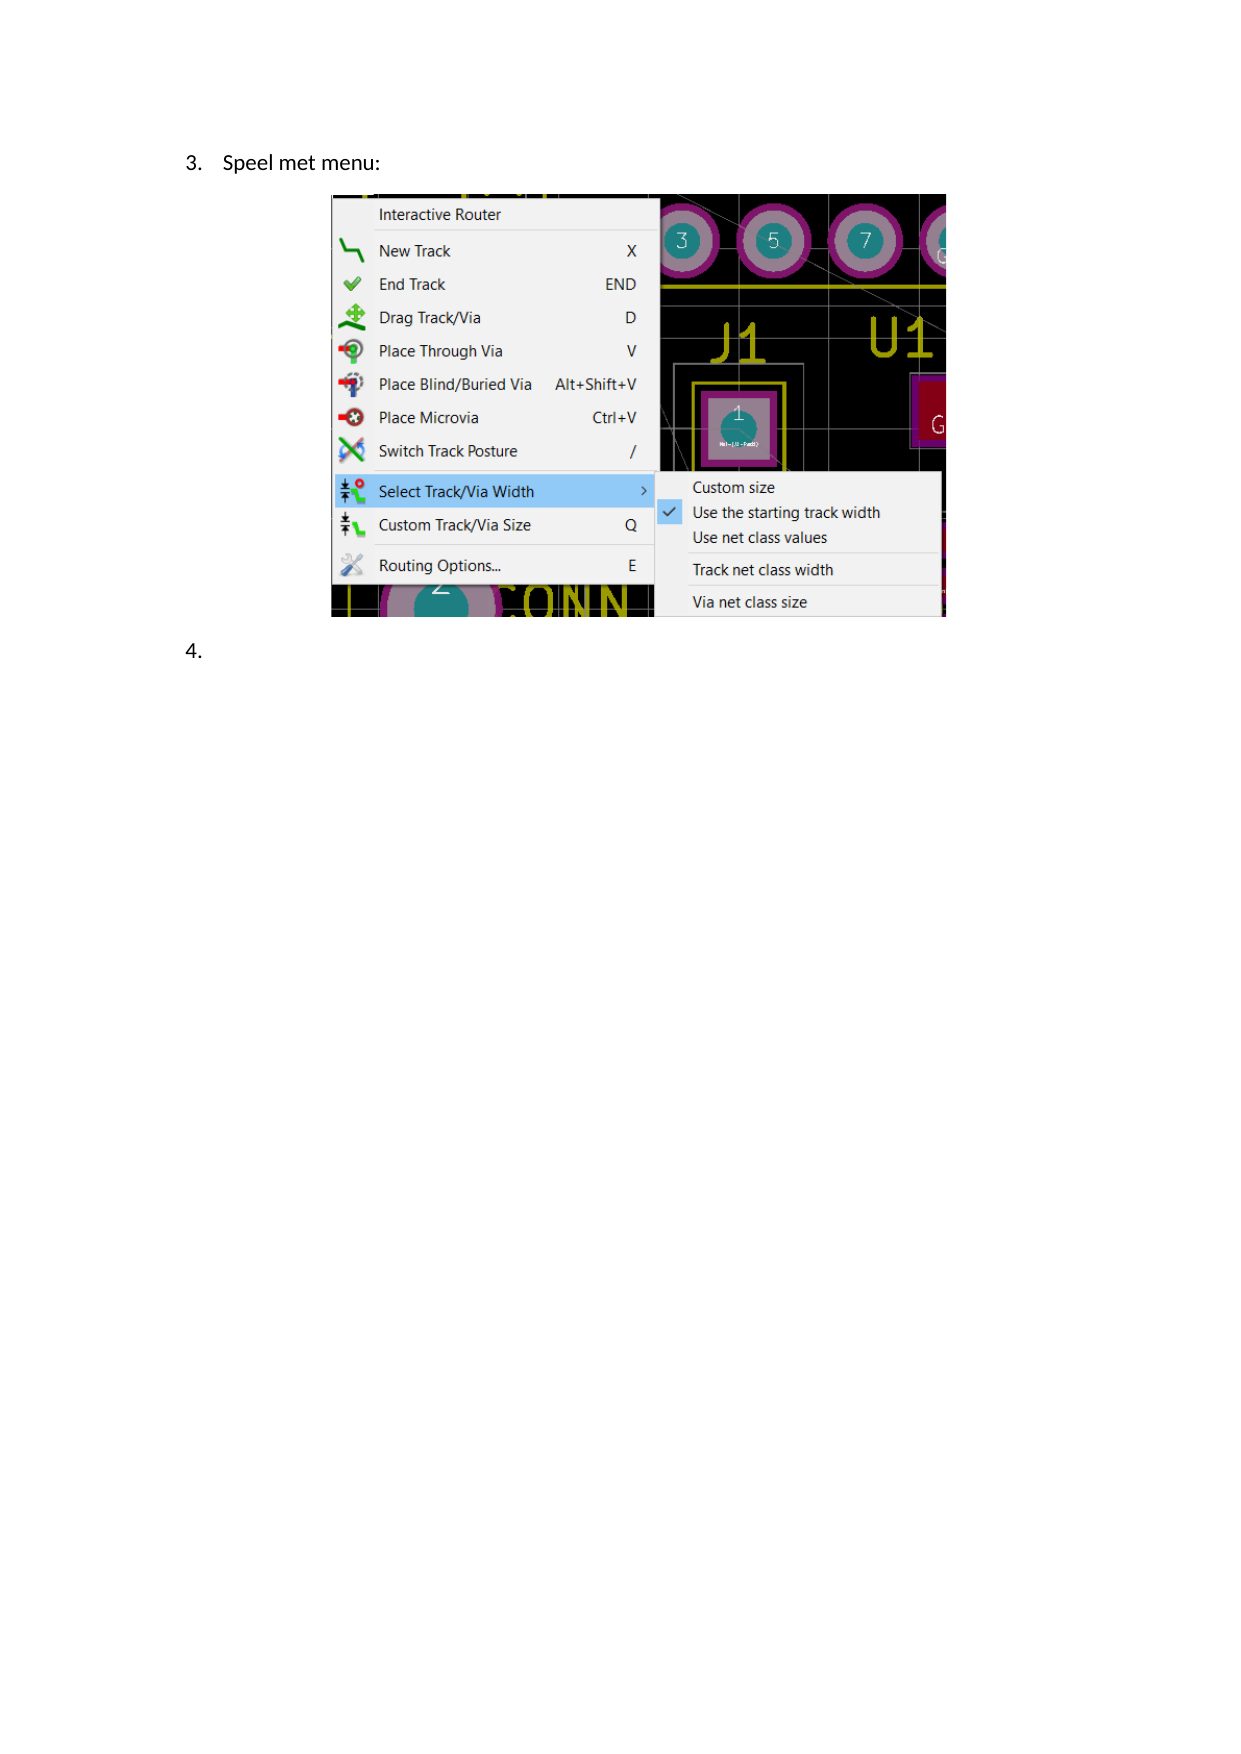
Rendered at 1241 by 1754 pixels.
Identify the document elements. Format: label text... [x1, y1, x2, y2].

list Speel met menu: [185, 148, 1093, 176]
picture [331, 194, 947, 617]
